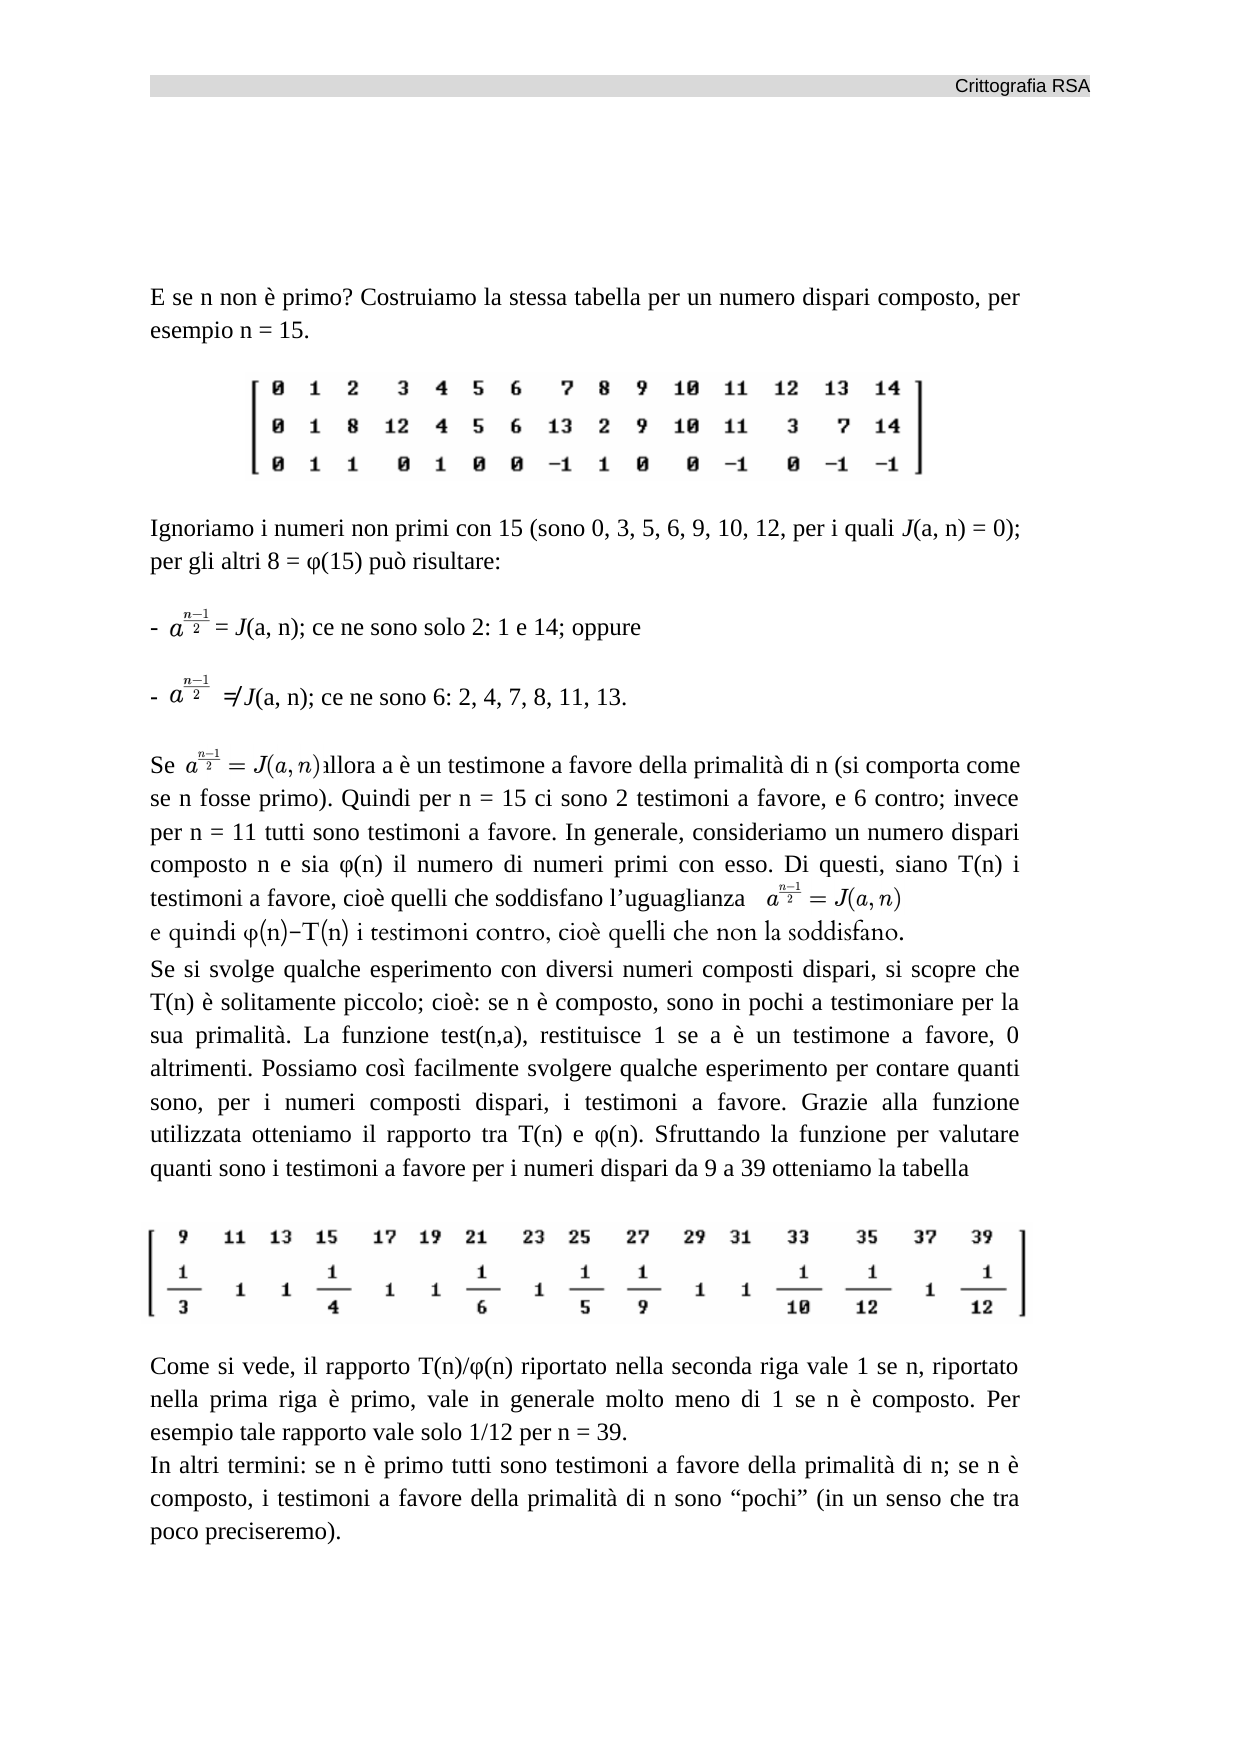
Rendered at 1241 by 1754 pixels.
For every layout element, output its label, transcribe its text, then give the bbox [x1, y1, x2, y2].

picture [244, 372, 930, 481]
picture [765, 877, 905, 915]
text e quindi φ(n)−T(n) i testimoni contro, cioè quelli che non la soddisfano. [150, 916, 1021, 949]
text Se si svolge qualche esperimento con diversi numeri composti dispari, si scopre che T(n) è solitamente piccolo; cioè: se n è composto, sono in pochi a testimoniare per la sua primalità. La funzione test(n,a), restituisce 1 se a è un testimone a favore, 0 altrimenti. Possiamo così facilmente svolgere qualche esperimento per contare quanti sono, per i numeri composti dispari, i testimoni a favore. Grazie alla funzione utilizzata otteniamo il rapporto tra T(n) e φ(n). Sfruttando la funzione per valutare quanti sono i testimoni a favore per i numeri dispari da 9 a 39 otteniamo la tabella [150, 954, 1021, 1181]
text E se n non è primo? Costruiamo la stessa tabella per un numero dispari composto, per esempio n = 15. [150, 282, 1021, 344]
picture [162, 606, 215, 612]
text - ≠ J(a, n); ce ne sono 6: 2, 4, 7, 8, 11, 13. [150, 678, 1021, 712]
text - = J(a, n); ce ne sono solo 2: 1 e 14; oppure [150, 612, 1021, 641]
picture [141, 1222, 1033, 1324]
picture [184, 744, 324, 782]
text In altri termini: se n è primo tutti sono testimoni a favore della primalità di n; se n è composto, i testimoni a favore della primalità di n sono “pochi” (in un senso che tra poco preciseremo). [150, 1450, 1021, 1544]
text Ignoriamo i numeri non primi con 15 (sono 0, 3, 5, 6, 9, 10, 12, per i quali J(a, n) = 0); per gli altri 8 = φ(15) può risultare: [150, 513, 1021, 575]
picture [162, 671, 215, 678]
text Se allora a è un testimone a favore della primalità di n (si comporta come se n fosse primo). Quindi per n = 15 ci sono 2 testimoni a favore, e 6 contro; invece per n = 11 tutti sono testimoni a favore. In generale, consideriamo un numero dispari composto n e sia φ(n) il numero di numeri primi con esso. Di questi, siano T(n) i testimoni a favore, cioè quelli che soddisfano l’uguaglianza , [150, 751, 1021, 911]
text Come si vede, il rapporto T(n)/φ(n) riportato nella seconda riga vale 1 se n, riportato nella prima riga è primo, vale in generale molto meno di 1 se n è composto. Per esempio tale rapporto vale solo 1/12 per n = 39. [150, 1351, 1021, 1446]
